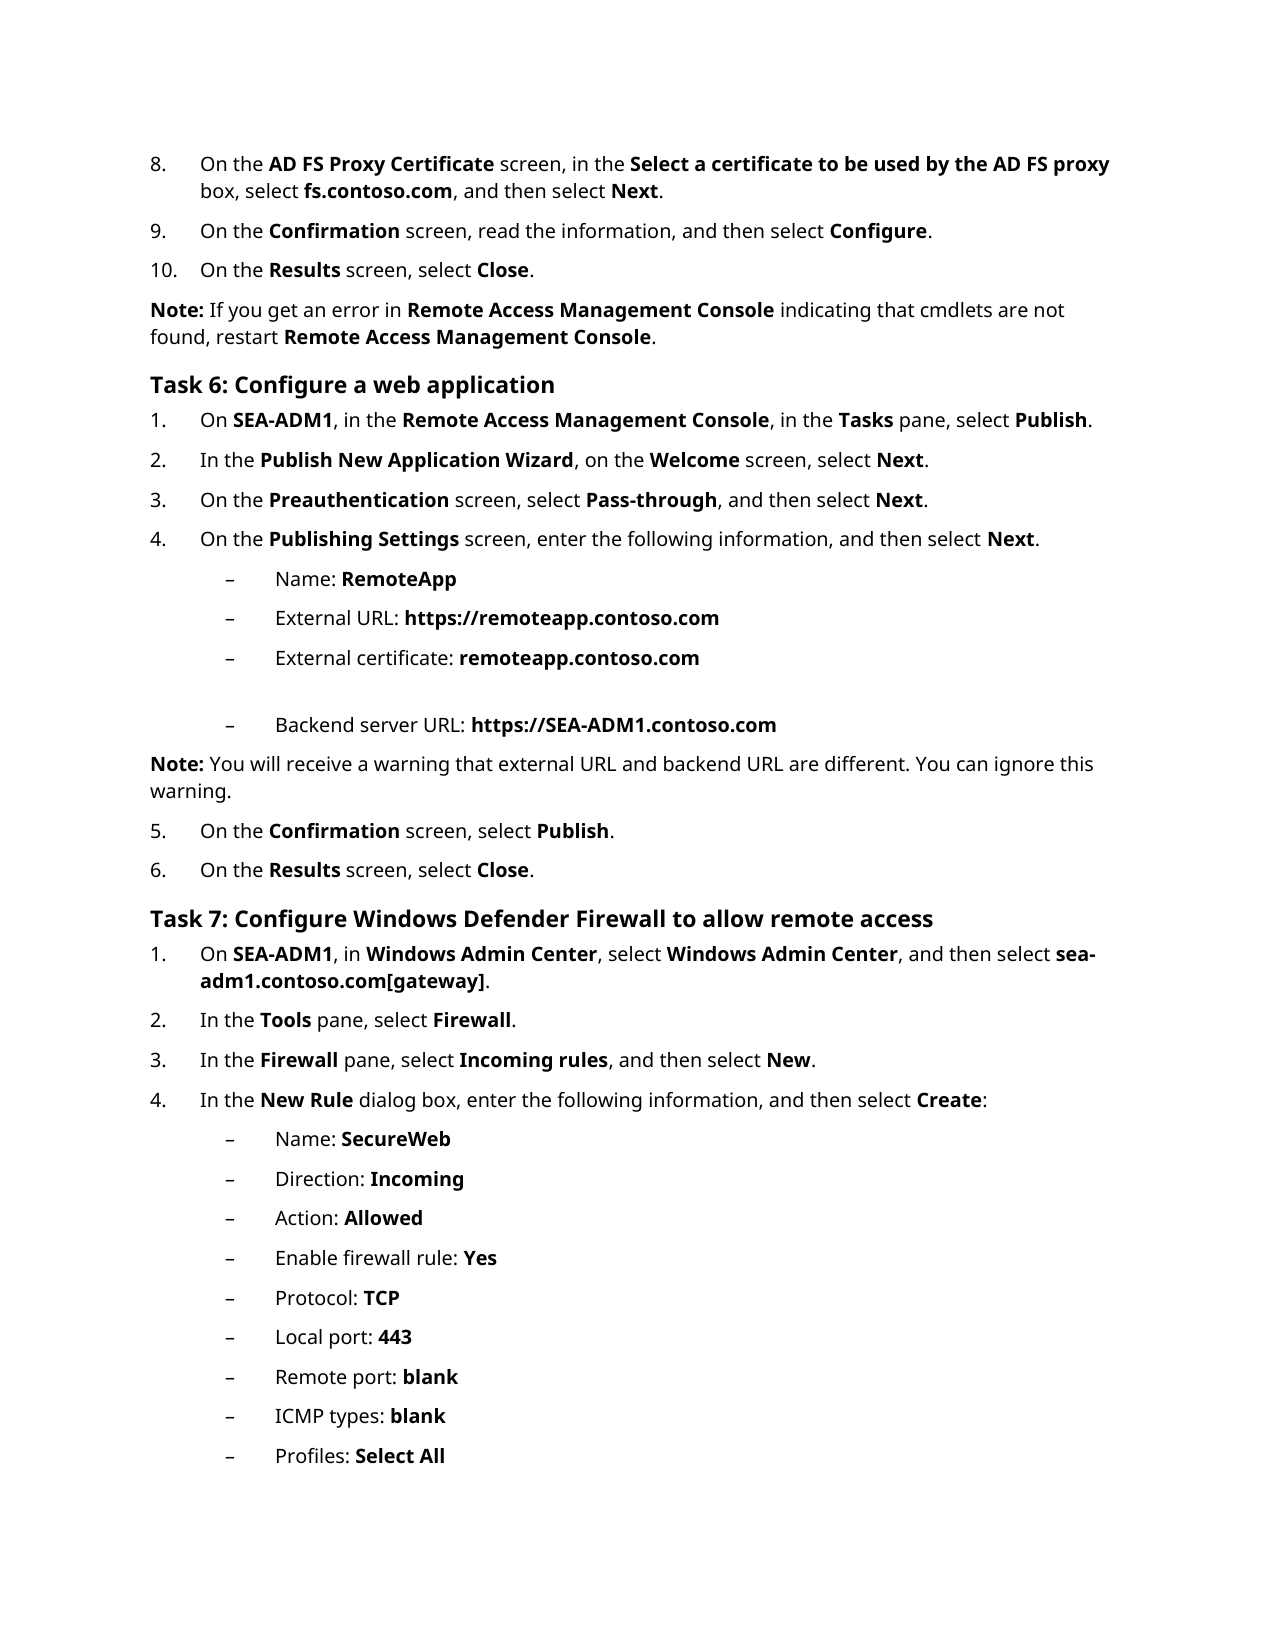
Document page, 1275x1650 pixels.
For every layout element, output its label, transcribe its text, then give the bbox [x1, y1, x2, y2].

list Name: SecureWeb [225, 1125, 1125, 1152]
list In the Publish New Application Wizard, on the Welcome screen, select Next. [150, 446, 1125, 473]
list Name: RemoteApp [225, 564, 1125, 592]
list Action: Allowed [225, 1204, 1125, 1231]
list On the Results screen, select Close. [150, 256, 1125, 283]
list On the Confirmation screen, read the information, and then select Configure. [150, 217, 1125, 244]
list On SEA-ADM1, in Windows Admin Center, select Windows Admin Center, and then select sea-adm1.contoso.com[gateway]. [150, 939, 1125, 994]
list On the Preauthentication screen, select Pass-through, and then select Next. [150, 485, 1125, 512]
list Local port: 443 [225, 1323, 1125, 1350]
list On SEA-ADM1, in the Remote Access Management Console, in the Tasks pane, select Publish. [150, 406, 1125, 433]
list In the Tools pane, select Firewall. [150, 1006, 1125, 1033]
list ICMP types: blank [225, 1402, 1125, 1429]
list On the AD FS Proxy Certificate screen, in the Select a certificate to be used by the AD FS proxy box, select fs.contoso.com, and then select Next. [150, 150, 1125, 204]
list On the Confirmation screen, select Publish. [150, 817, 1125, 844]
list External certificate: remoteapp.contoso.com [225, 644, 1125, 698]
list Protocol: TCP [225, 1283, 1125, 1310]
list In the New Rule dialog box, enter the following information, and then select Create: [150, 1085, 1125, 1112]
list Remote port: blank [225, 1362, 1125, 1389]
list Profiles: Select All [225, 1442, 1125, 1469]
list In the Firewall pane, select Incoming rules, and then select New. [150, 1046, 1125, 1073]
subtitle Task 6: Configure a web application [150, 369, 1125, 400]
list Direction: Incoming [225, 1164, 1125, 1192]
list External URL: https://remoteapp.contoso.com [225, 604, 1125, 631]
list Enable firewall rule: Yes [225, 1244, 1125, 1271]
list Backend server URL: https://SEA-ADM1.contoso.com [225, 710, 1125, 737]
list On the Results screen, select Close. [150, 856, 1125, 883]
subtitle Task 7: Configure Windows Defender Firewall to allow remote access [150, 902, 1125, 933]
list On the Publishing Settings screen, enter the following information, and then select Next. [150, 525, 1125, 552]
